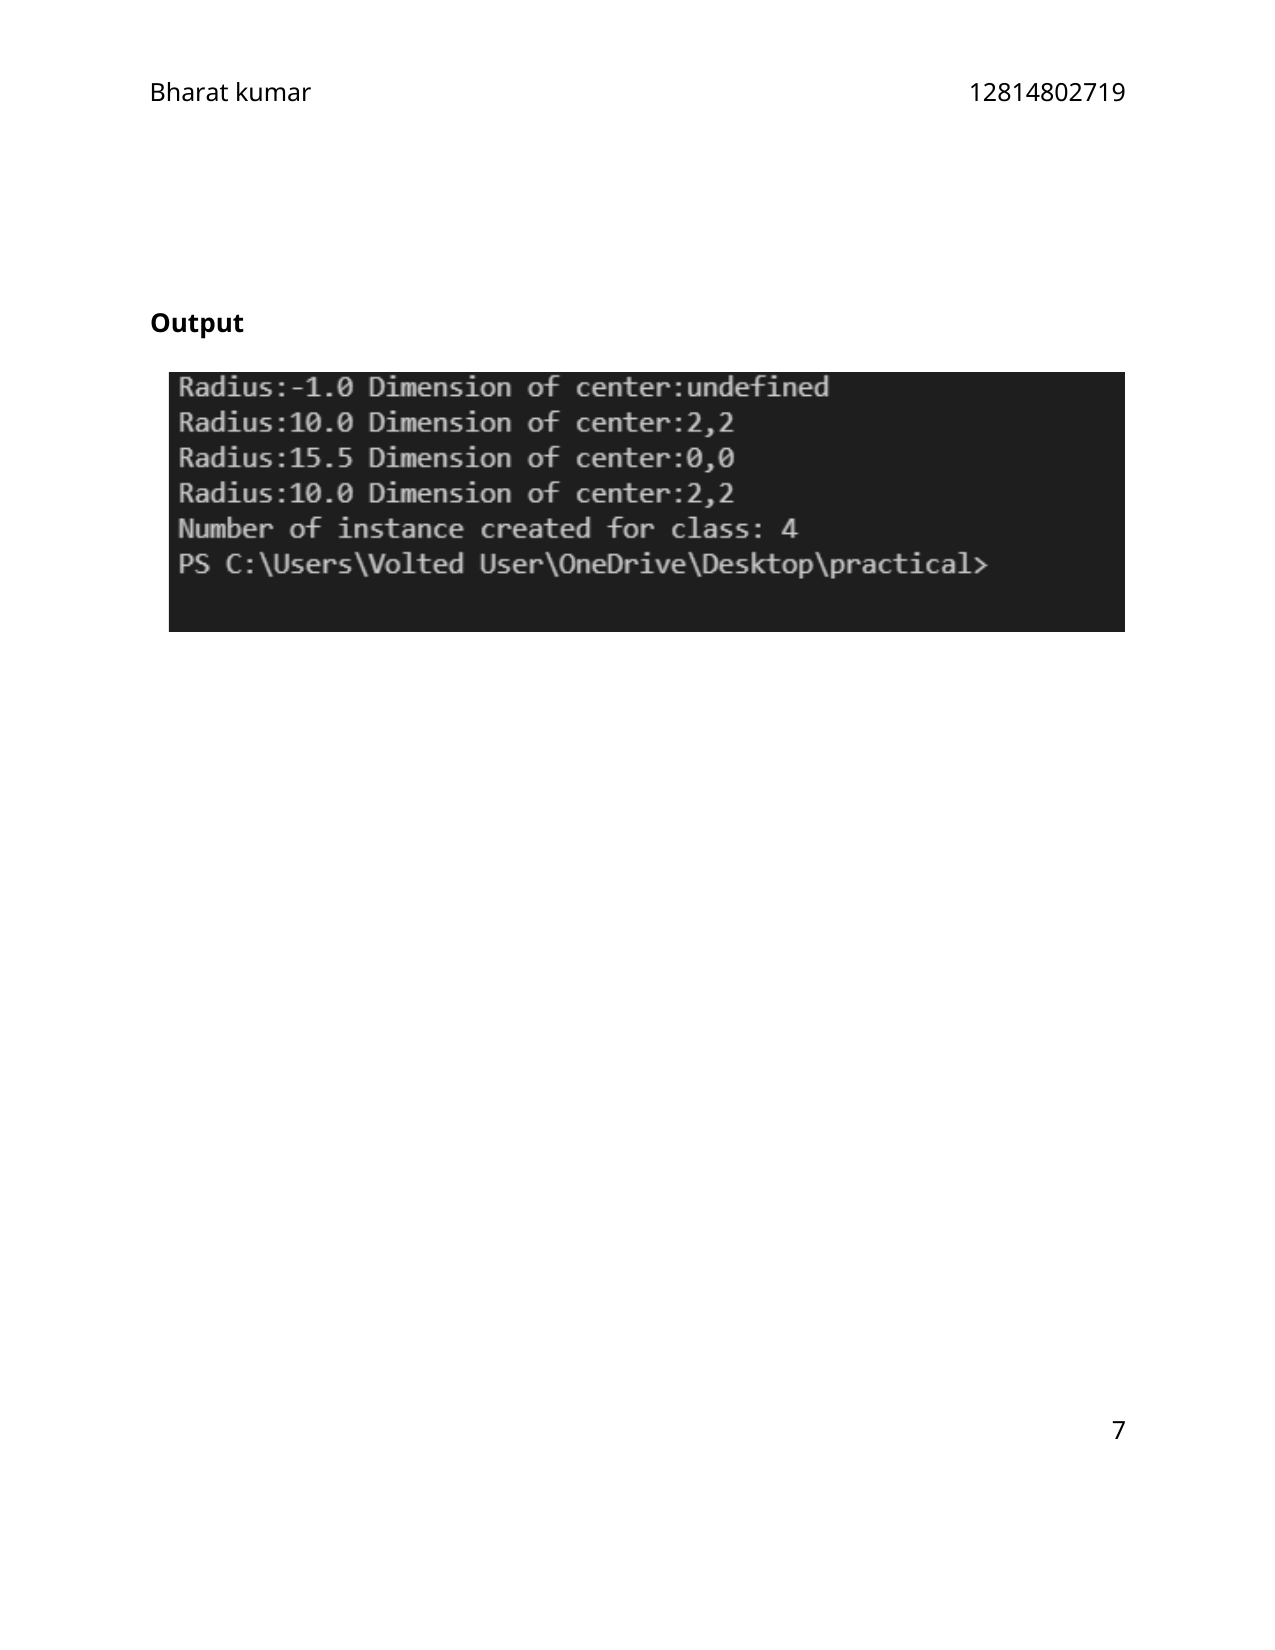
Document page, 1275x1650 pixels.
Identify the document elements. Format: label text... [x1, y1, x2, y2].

text Output [150, 305, 1125, 341]
